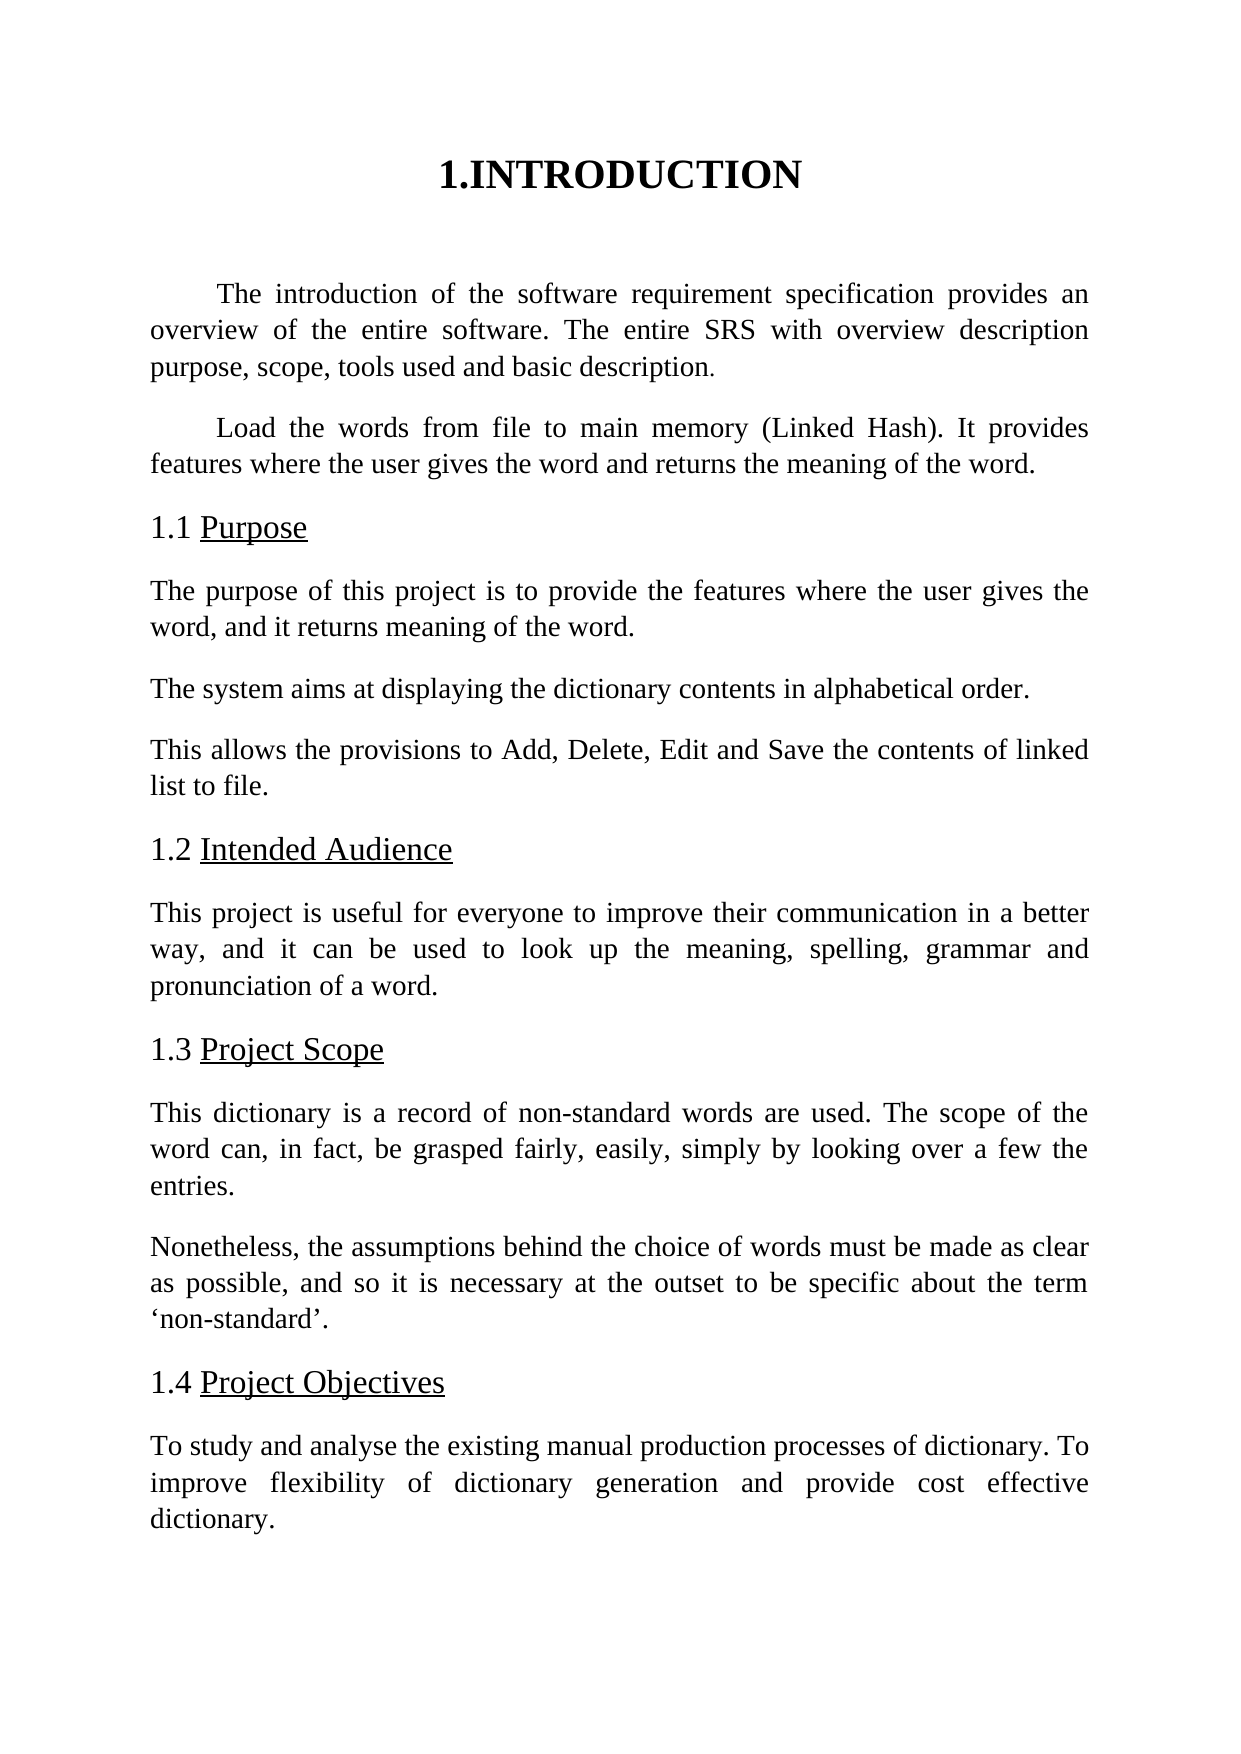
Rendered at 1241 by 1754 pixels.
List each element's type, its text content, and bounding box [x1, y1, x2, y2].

text This dictionary is a record of non-standard words are used. The scope of the word can, in fact, be grasped fairly, easily, simply by looking over a few the entries. [150, 1095, 1090, 1201]
text 1.4 Project Objectives [150, 1362, 1090, 1401]
text The system aims at displaying the dictionary contents in alphabetical order. [150, 671, 1090, 704]
text 1.1 Purpose [150, 507, 1090, 545]
text The purpose of this project is to provide the features where the user gives the word, and it returns meaning of the word. [150, 573, 1090, 643]
text 1.2 Intended Audience [150, 829, 1090, 867]
text Load the words from file to main memory (Linked Hash). It provides features where the user gives the word and returns the meaning of the word. [150, 410, 1090, 479]
text 1.INTRODUCTION [150, 150, 1090, 198]
text 1.3 Project Scope [150, 1029, 1090, 1067]
text The introduction of the software requirement specification provides an overview of the entire software. The entire SRS with overview description purpose, scope, tools used and basic description. [150, 276, 1090, 382]
text This project is useful for everyone to improve their communication in a better way, and it can be used to look up the meaning, spelling, grammar and pronunciation of a word. [150, 896, 1090, 1001]
text To study and analyse the existing manual production processes of dictionary. To improve flexibility of dictionary generation and provide cost effective dictionary. [150, 1428, 1090, 1534]
text This allows the provisions to Add, Delete, Edit and Save the contents of linked list to file. [150, 732, 1090, 802]
text Nonetheless, the assumptions behind the choice of words must be made as clear as possible, and so it is necessary at the outset to be specific about the term ‘non-standard’. [150, 1229, 1090, 1334]
